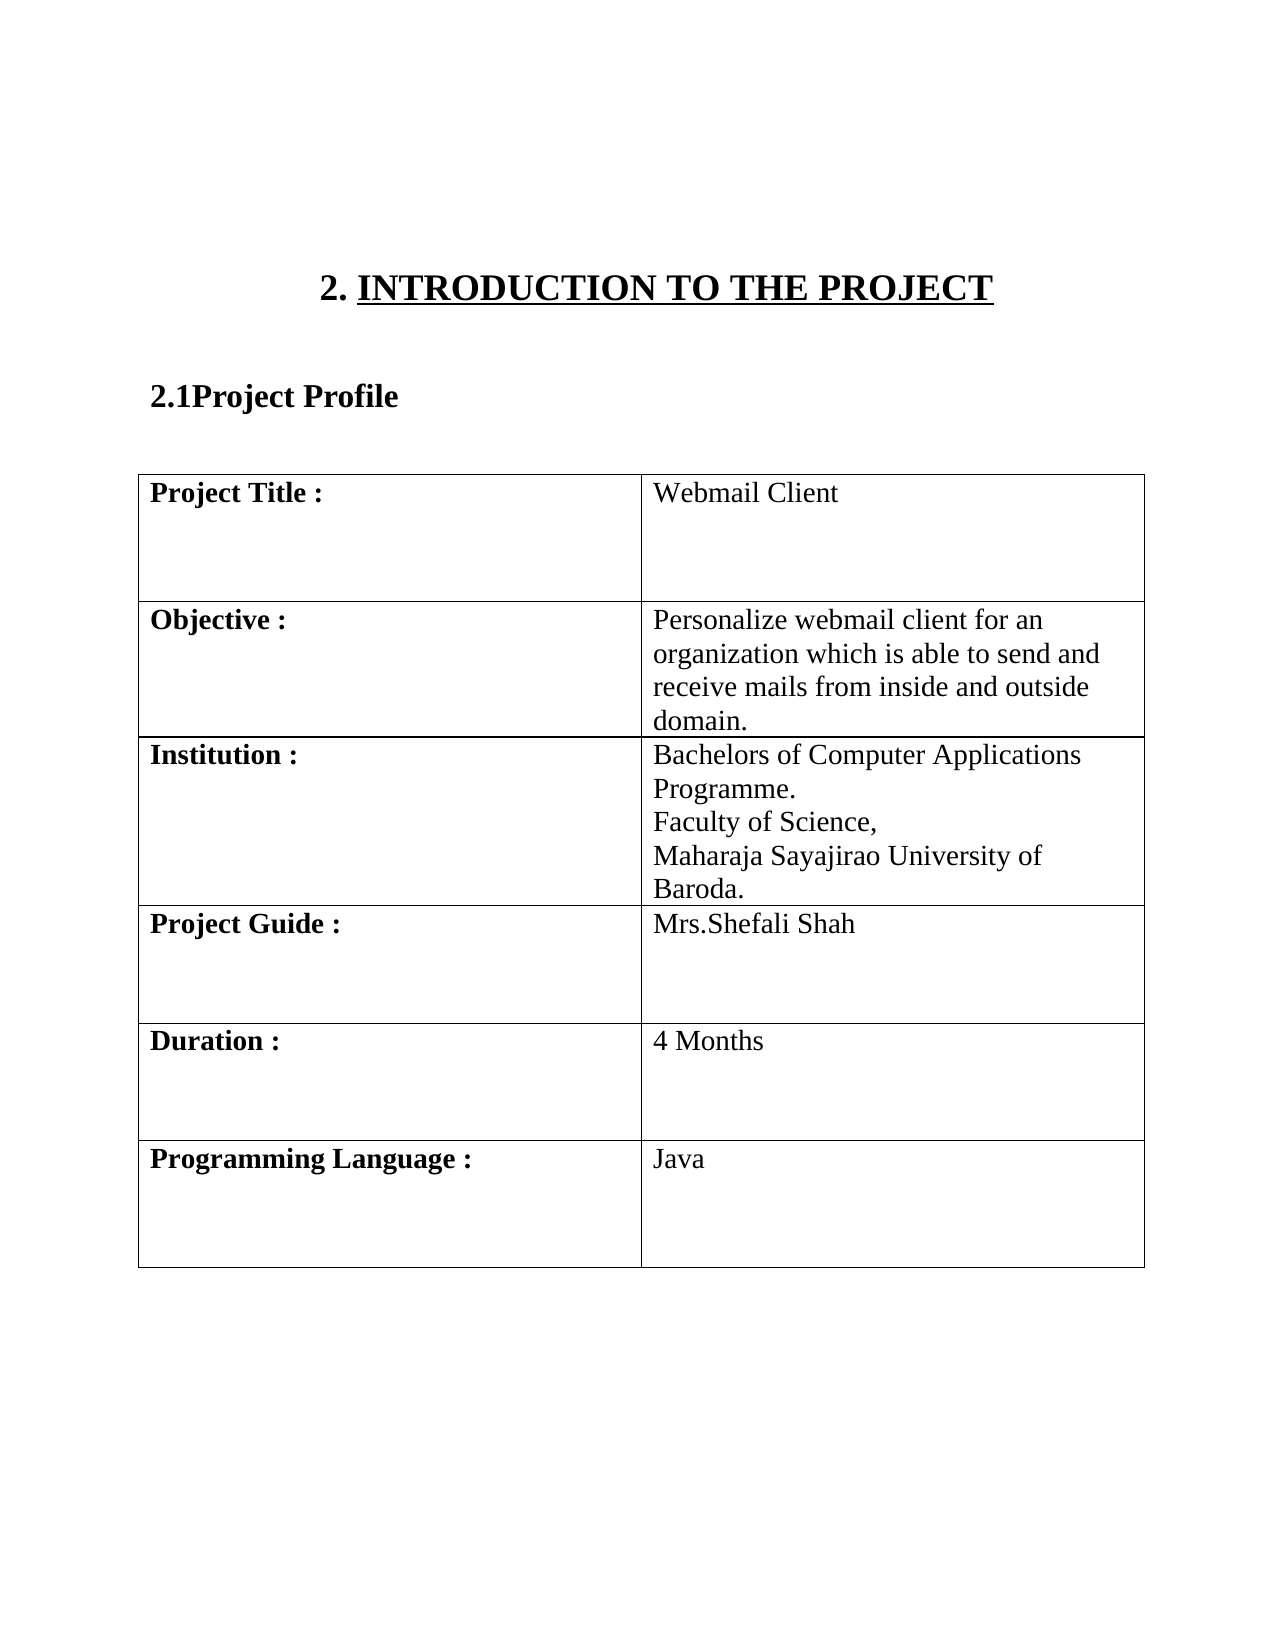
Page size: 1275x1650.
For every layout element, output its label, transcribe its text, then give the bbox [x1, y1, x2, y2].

table_cell Mrs.Shefali Shah [642, 906, 1144, 1022]
table_cell Personalize webmail client for an organization which is able to send and receive mails from inside and outside domain. [642, 602, 1144, 736]
list INTRODUCTION TO THE PROJECT [187, 265, 1125, 308]
table_cell Institution : [139, 738, 641, 905]
table_header Project Title : [139, 475, 641, 601]
table_cell 4 Months [642, 1024, 1144, 1140]
table_cell Java [642, 1141, 1144, 1267]
table_cell Bachelors of Computer Applications Programme. Faculty of Science, Maharaja Sayajirao University of Baroda. [642, 738, 1144, 905]
table_cell Project Guide : [139, 906, 641, 1022]
table_header Webmail Client [642, 475, 1144, 601]
table_cell Objective : [139, 602, 641, 736]
table_cell Duration : [139, 1024, 641, 1140]
subtitle 2.1Project Profile [150, 377, 1125, 415]
table_cell Programming Language : [139, 1141, 641, 1267]
